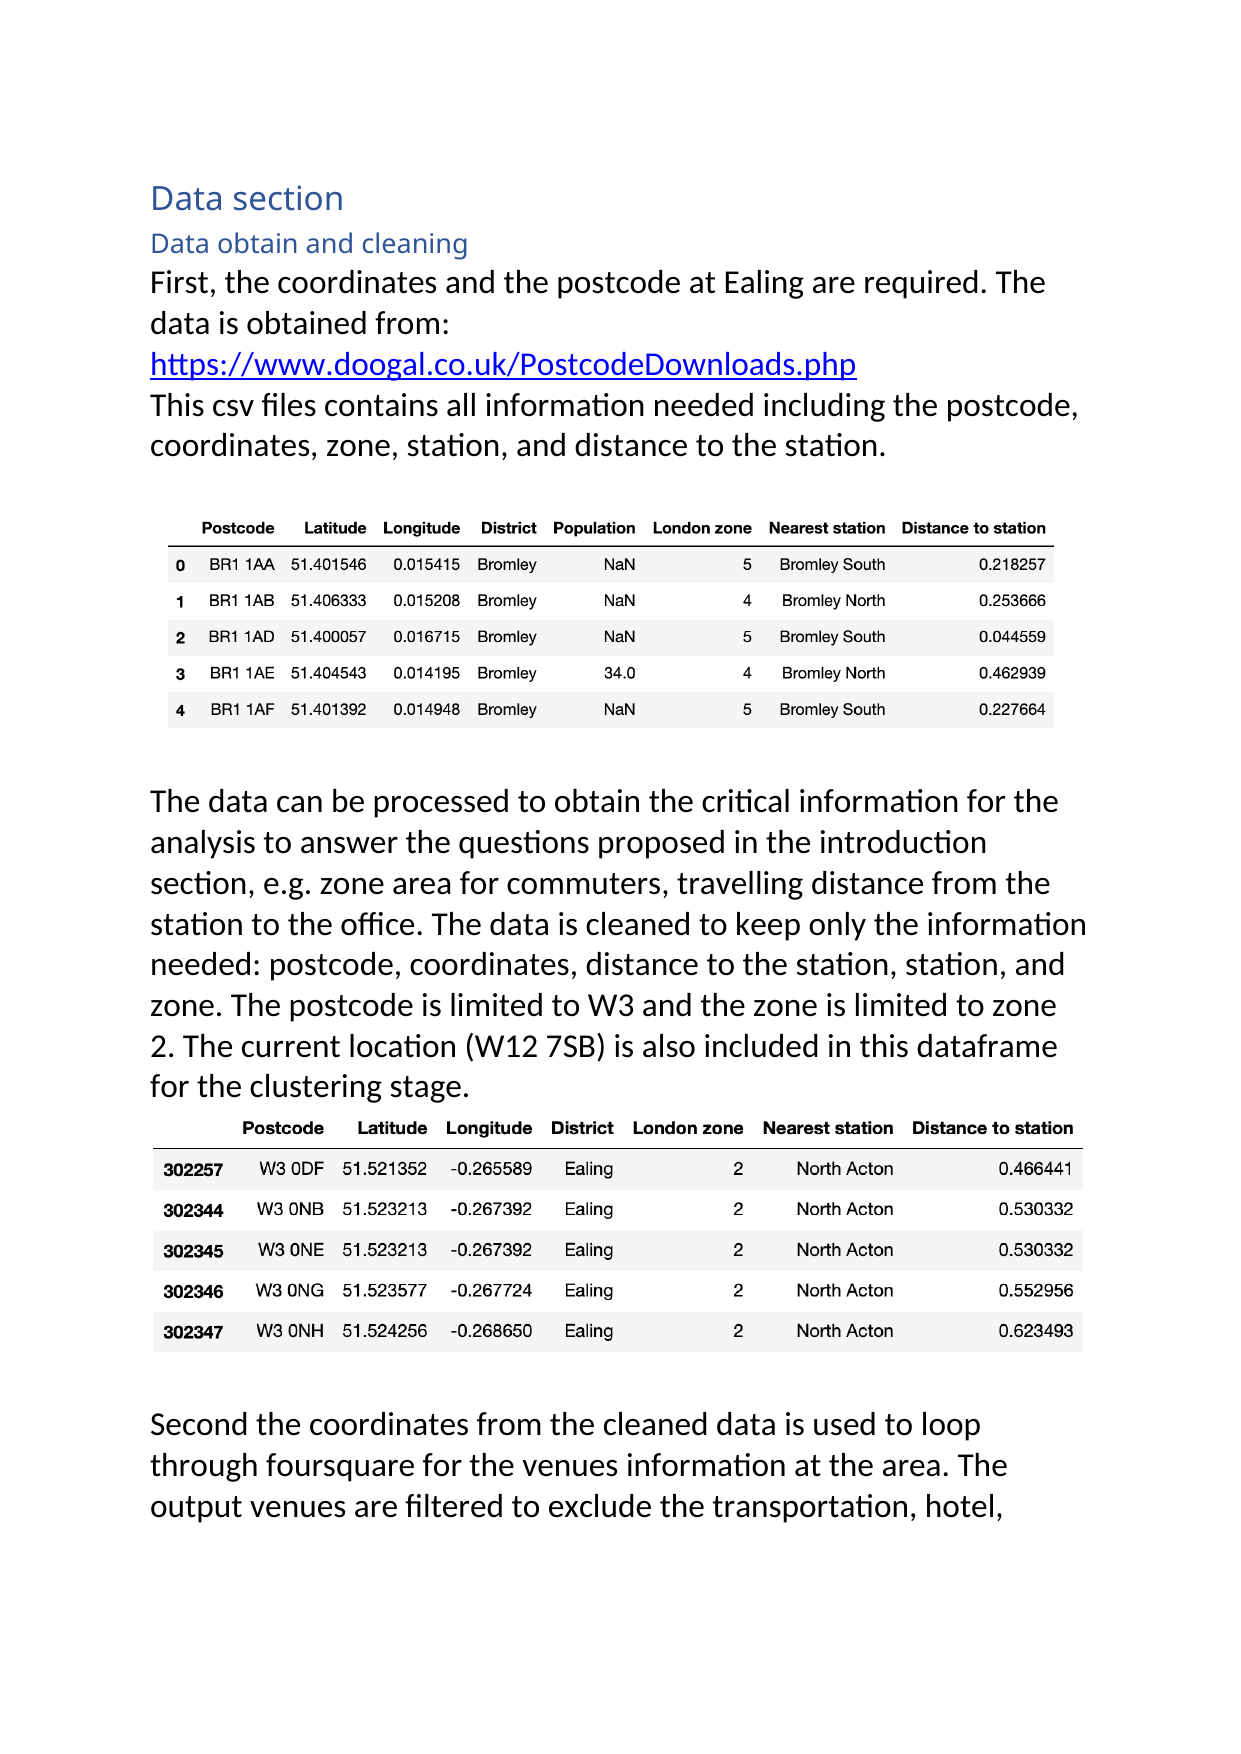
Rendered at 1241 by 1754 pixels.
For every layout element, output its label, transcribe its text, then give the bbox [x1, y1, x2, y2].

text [150, 1403, 1090, 1525]
text The data can be processed to obtain the critical information for the analysis to answer the questions proposed in the introduction section, e.g. zone area for commuters, travelling distance from the station to the office. The data is cleaned to keep only the information needed: postcode, coordinates, distance to the station, station, and zone. The postcode is limited to W3 and the zone is limited to zone 2. The current location (W12 7SB) is also included in this dataframe for the clustering stage. [150, 780, 1090, 1106]
subtitle Data section [150, 175, 1090, 220]
text First, the coordinates and the postcode at Ealing are required. The data is obtained from: https://www.doogal.co.uk/PostcodeDownloads.php [150, 261, 1090, 384]
text This csv files contains all information needed including the postcode, coordinates, zone, station, and distance to the station. [150, 384, 1090, 465]
subtitle Data obtain and cleaning [150, 224, 1090, 261]
picture [150, 1106, 1090, 1363]
picture [150, 505, 1090, 740]
